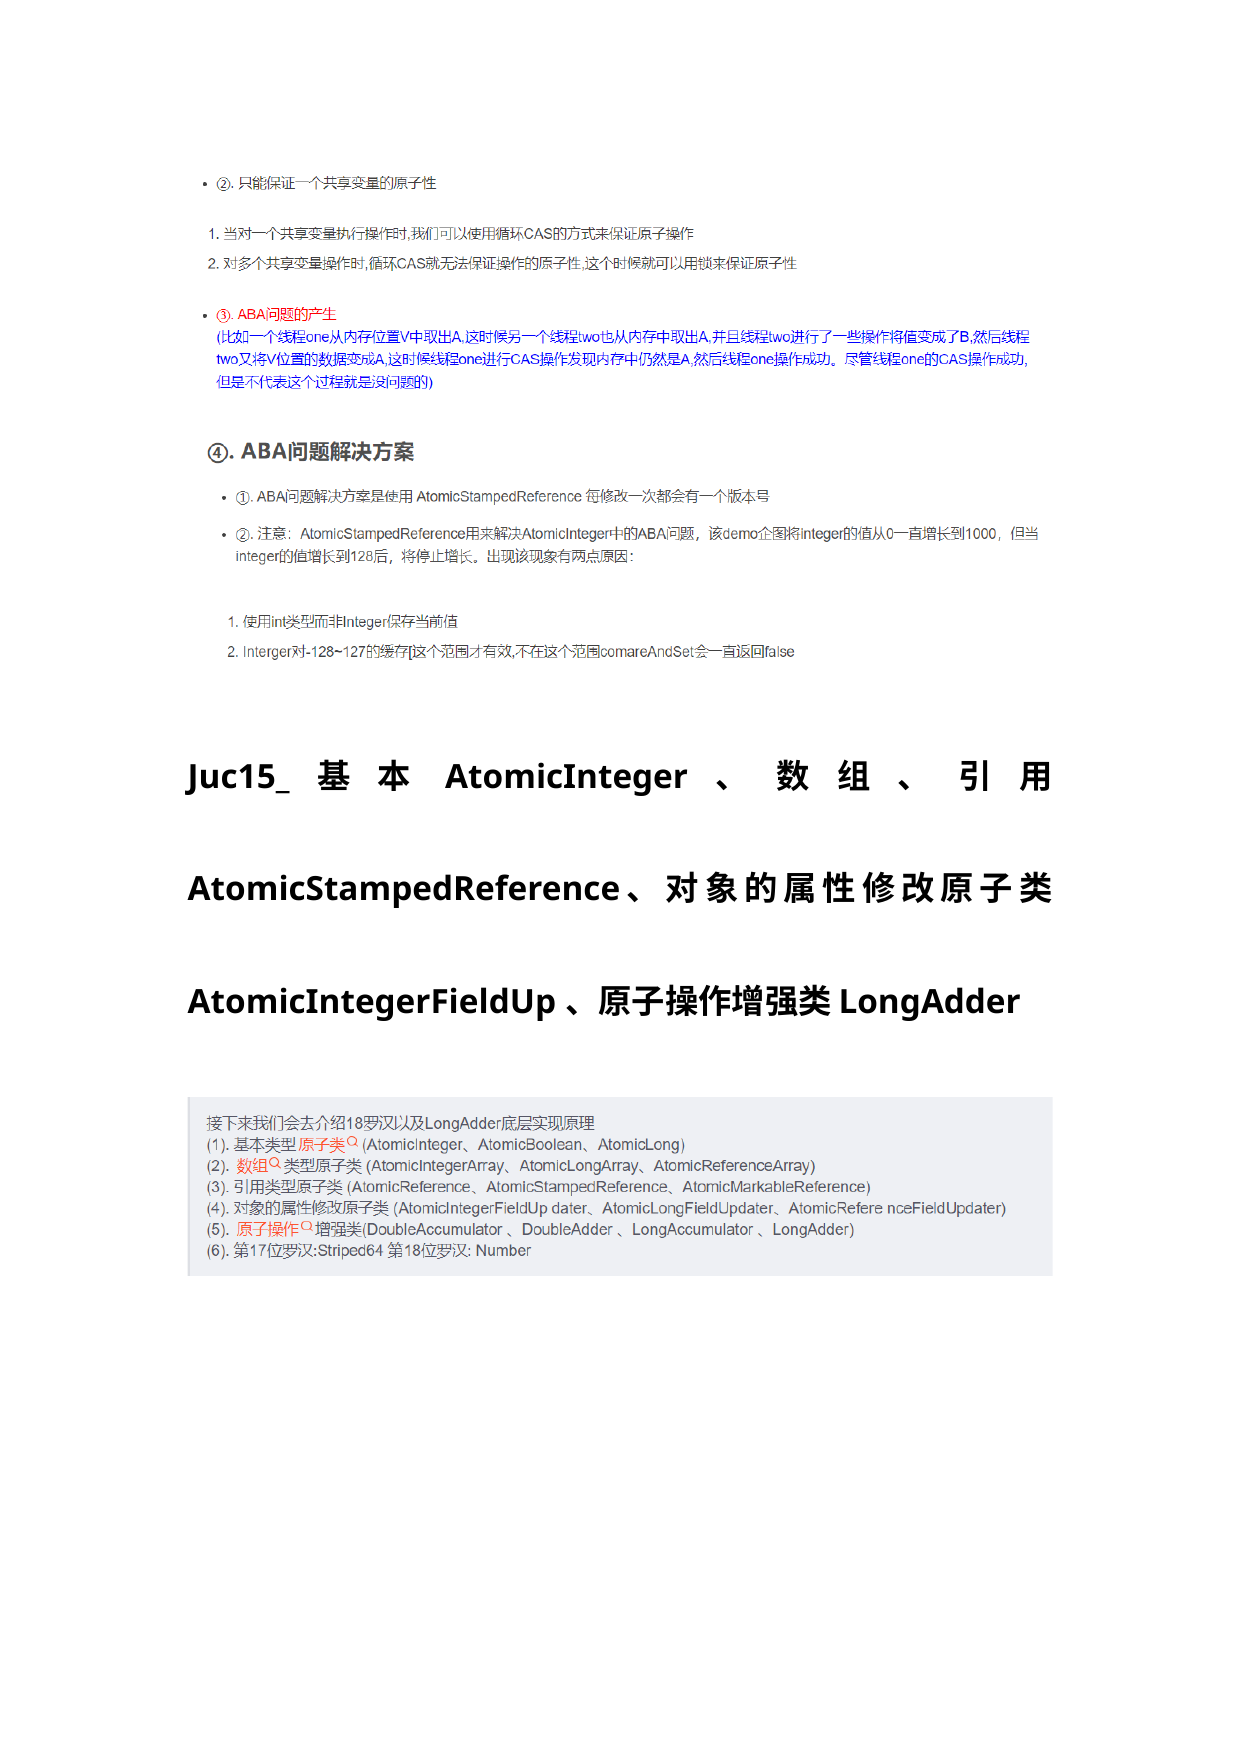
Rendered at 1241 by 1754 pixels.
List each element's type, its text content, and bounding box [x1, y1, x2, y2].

picture [187, 422, 1053, 674]
picture [187, 162, 1053, 393]
picture [187, 1093, 1053, 1282]
subtitle Juc15_基本AtomicInteger、数组、引用AtomicStampedReference、对象的属性修改原子类AtomicIntegerFieldUp 、原子操作增强类LongAdder [187, 742, 1053, 1031]
